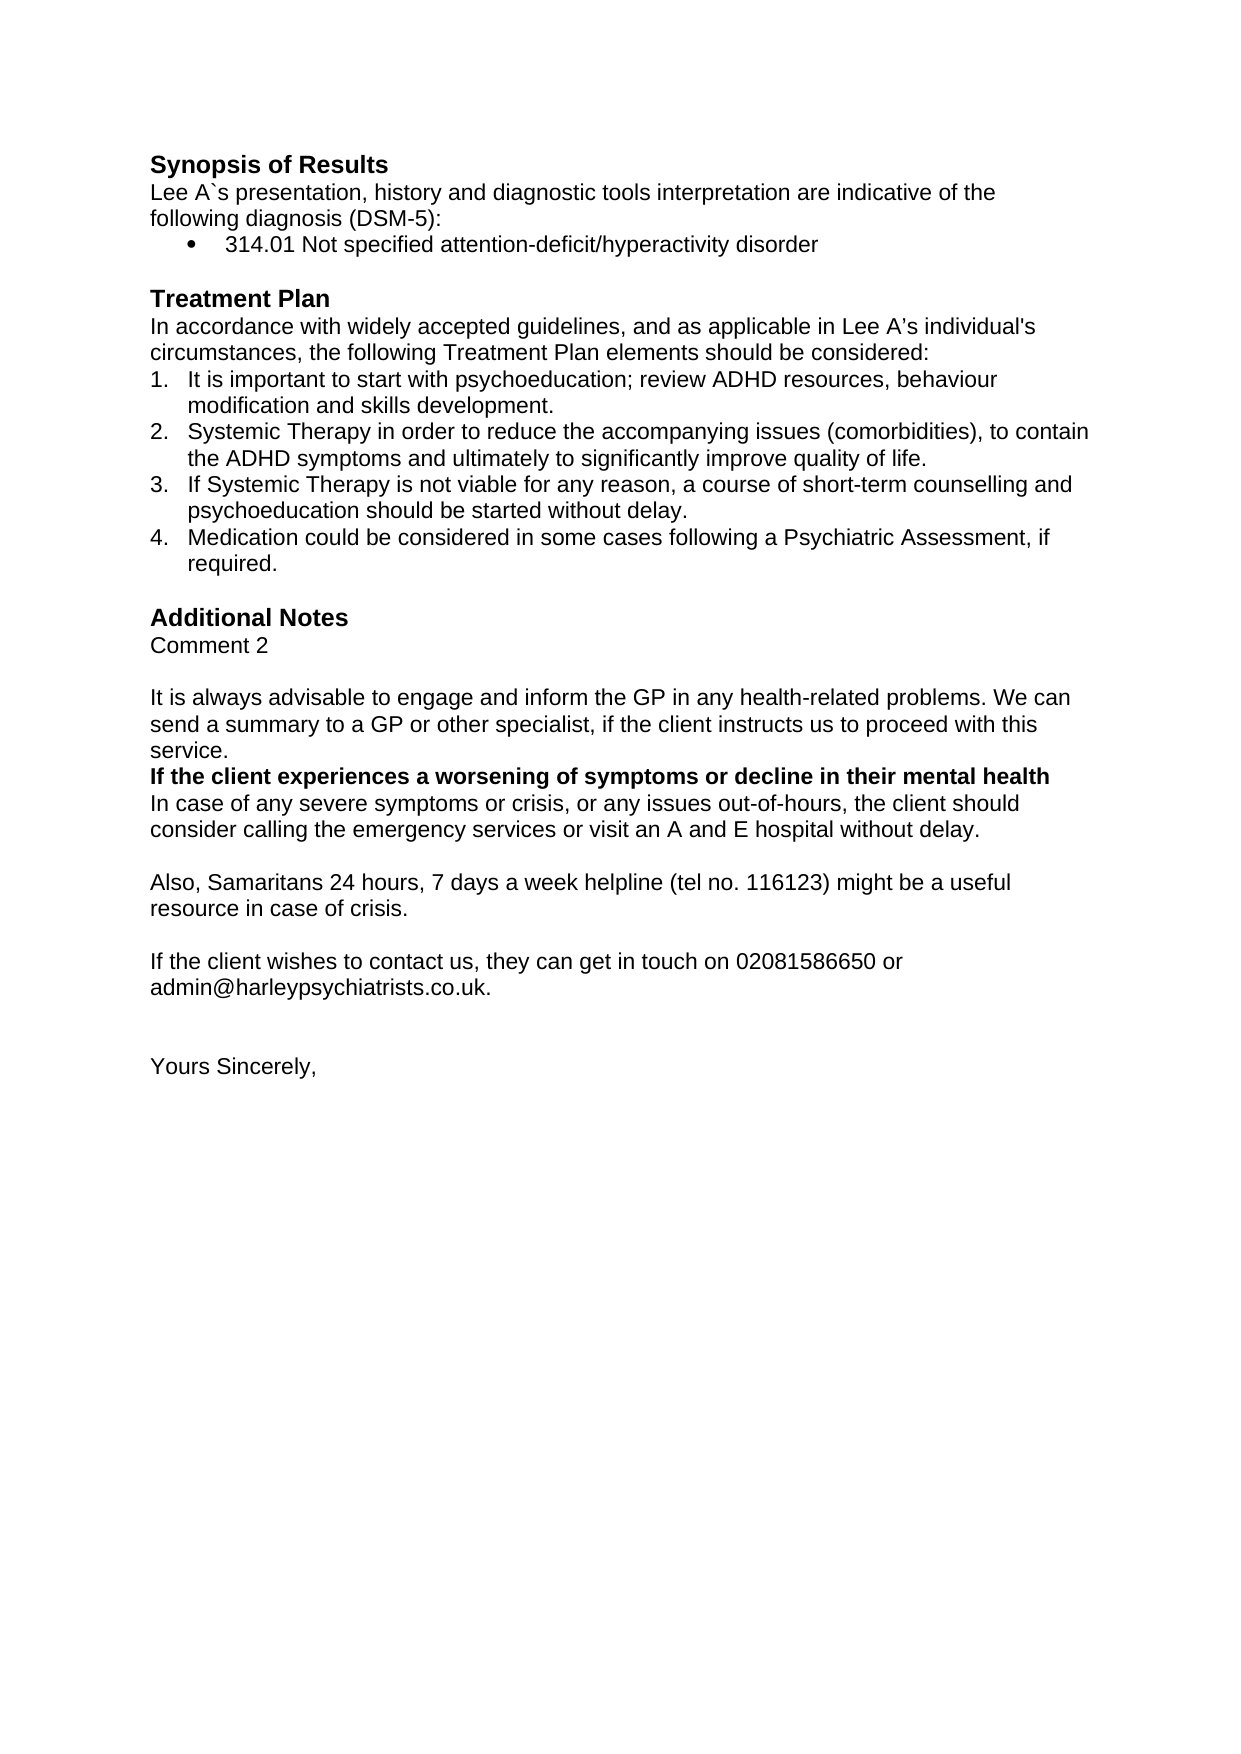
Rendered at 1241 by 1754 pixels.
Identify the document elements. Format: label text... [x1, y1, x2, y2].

text Synopsis of Results [150, 150, 1090, 179]
text In accordance with widely accepted guidelines, and as applicable in Lee A’s individual's circumstances, the following Treatment Plan elements should be considered: [150, 313, 1090, 366]
list Systemic Therapy in order to reduce the accompanying issues (comorbidities), to contain the ADHD symptoms and ultimately to significantly improve quality of life. [150, 418, 1090, 471]
text In case of any severe symptoms or crisis, or any issues out-of-hours, the client should consider calling the emergency services or visit an A and E hospital without delay. [150, 790, 1090, 842]
list Medication could be considered in some cases following a Psychiatric Assessment, if required. [150, 524, 1090, 576]
text Lee A`s presentation, history and diagnostic tools interpretation are indicative of the following diagnosis (DSM-5): [150, 179, 1090, 231]
text If the client wishes to contact us, they can get in touch on 02081586650 or [150, 948, 1090, 974]
text Additional Notes [150, 603, 1090, 632]
text Treatment Plan [150, 284, 1090, 313]
text admin@harleypsychiatrists.co.uk. [150, 974, 1090, 1001]
list 314.01 Not specified attention-deficit/hyperactivity disorder [187, 231, 1090, 258]
text It is always advisable to engage and inform the GP in any health-related problems. We can send a summary to a GP or other specialist, if the client instructs us to proceed with this service. [150, 684, 1090, 763]
text If the client experiences a worsening of symptoms or decline in their mental health [150, 763, 1090, 790]
list It is important to start with psychoeducation; review ADHD resources, behaviour modification and skills development. [150, 366, 1090, 418]
text Yours Sincerely, [150, 1053, 1090, 1079]
list If Systemic Therapy is not viable for any reason, a course of short-term counselling and psychoeducation should be started without delay. [150, 471, 1090, 524]
text Also, Samaritans 24 hours, 7 days a week helpline (tel no. 116123) might be a useful resource in case of crisis. [150, 869, 1090, 921]
text Comment 2 [150, 632, 1090, 658]
